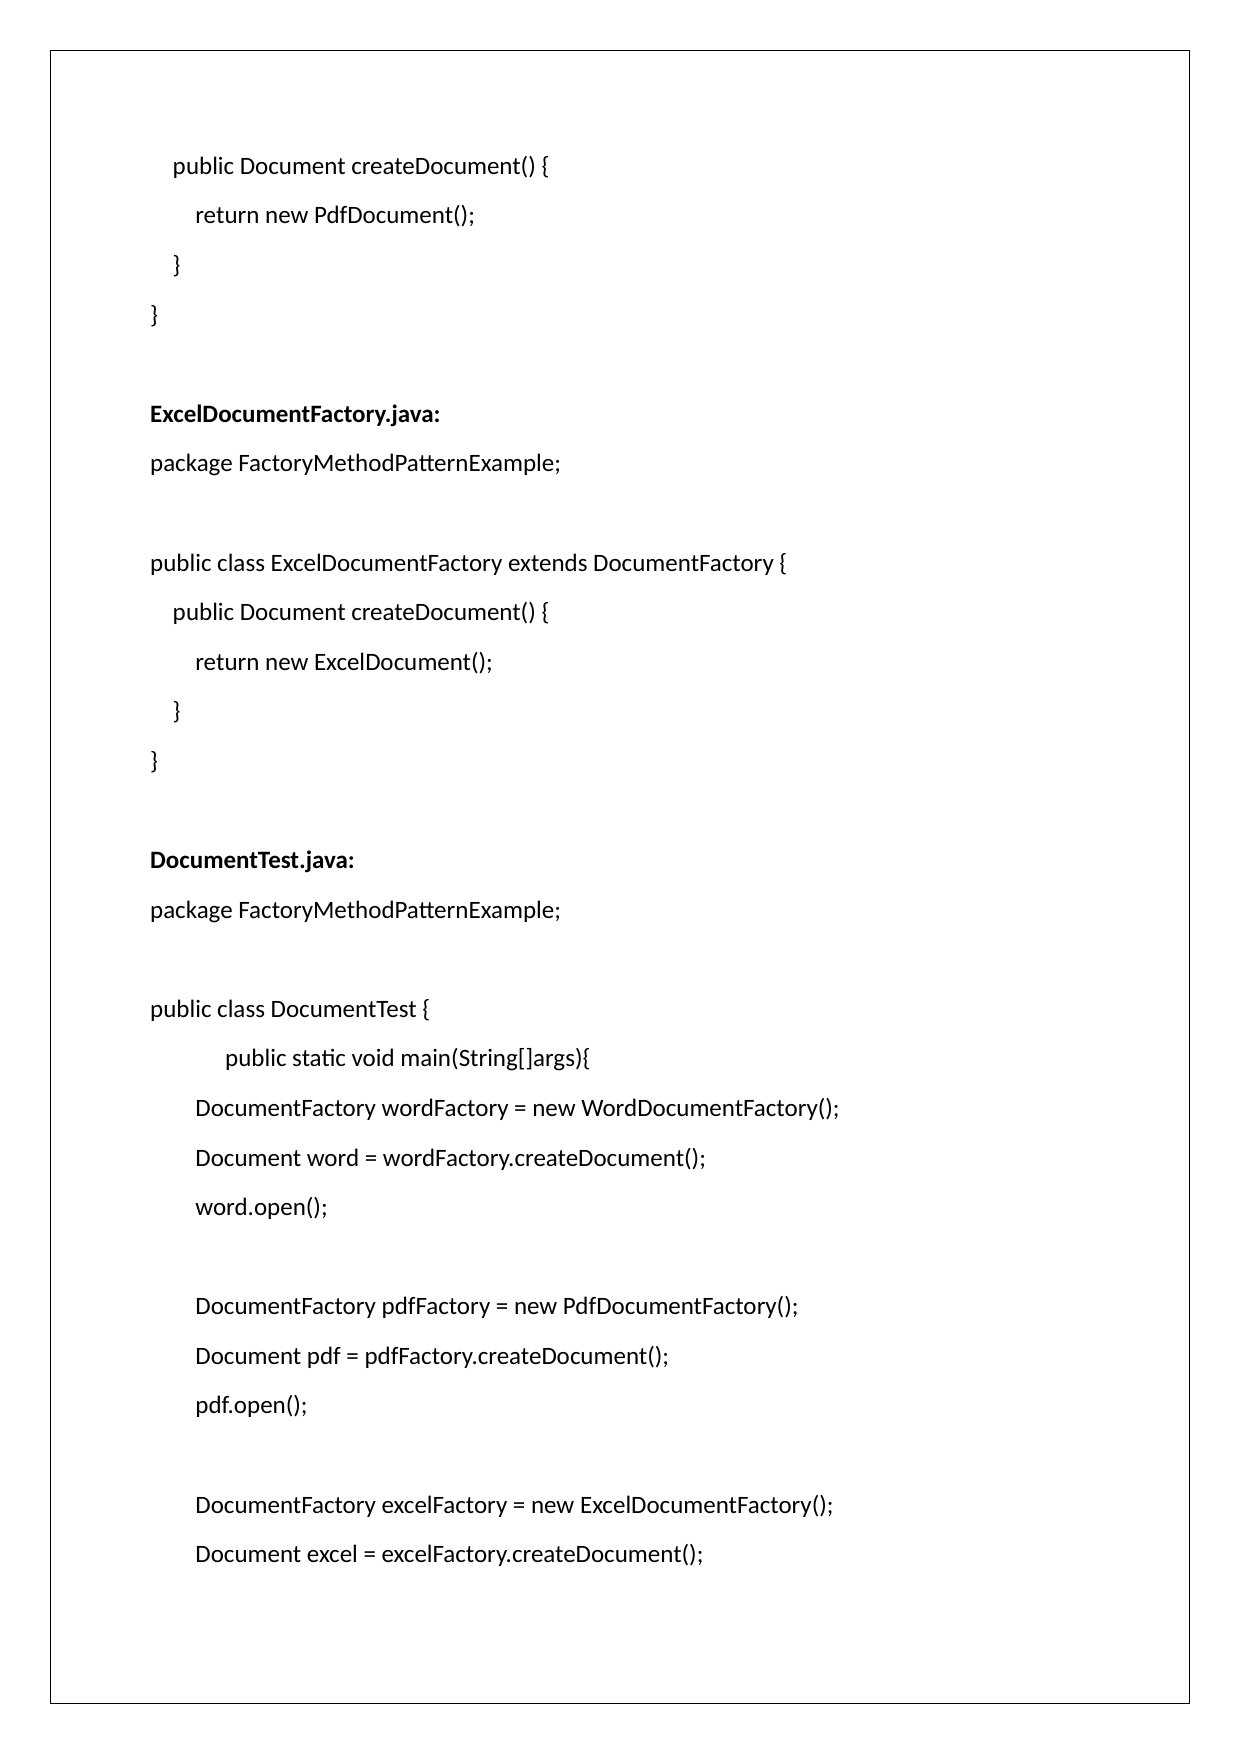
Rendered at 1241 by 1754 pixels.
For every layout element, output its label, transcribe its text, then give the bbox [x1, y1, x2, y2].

text Document excel = excelFactory.createDocument(); [150, 1538, 1090, 1569]
text word.open(); [150, 1191, 1090, 1222]
text return new PdfDocument(); [150, 199, 1090, 230]
text return new ExcelDocument(); [150, 646, 1090, 676]
text public static void main(String[]args){ [150, 1042, 1090, 1073]
text DocumentFactory wordFactory = new WordDocumentFactory(); [150, 1092, 1090, 1123]
text DocumentFactory pdfFactory = new PdfDocumentFactory(); [150, 1290, 1090, 1321]
text pdf.open(); [150, 1389, 1090, 1420]
text public Document createDocument() { [150, 596, 1090, 627]
text Document pdf = pdfFactory.createDocument(); [150, 1340, 1090, 1371]
text DocumentTest.java: [150, 844, 1090, 875]
text public Document createDocument() { [150, 150, 1090, 181]
text public class ExcelDocumentFactory extends DocumentFactory { [150, 547, 1090, 577]
text public class DocumentTest { [150, 993, 1090, 1023]
text ExcelDocumentFactory.java: [150, 398, 1090, 428]
text Document word = wordFactory.createDocument(); [150, 1142, 1090, 1172]
text package FactoryMethodPatternExample; [150, 894, 1090, 924]
text package FactoryMethodPatternExample; [150, 447, 1090, 478]
text } [150, 299, 1090, 329]
text } [150, 695, 1090, 726]
text DocumentFactory excelFactory = new ExcelDocumentFactory(); [150, 1489, 1090, 1519]
text } [150, 249, 1090, 280]
text } [150, 745, 1090, 776]
